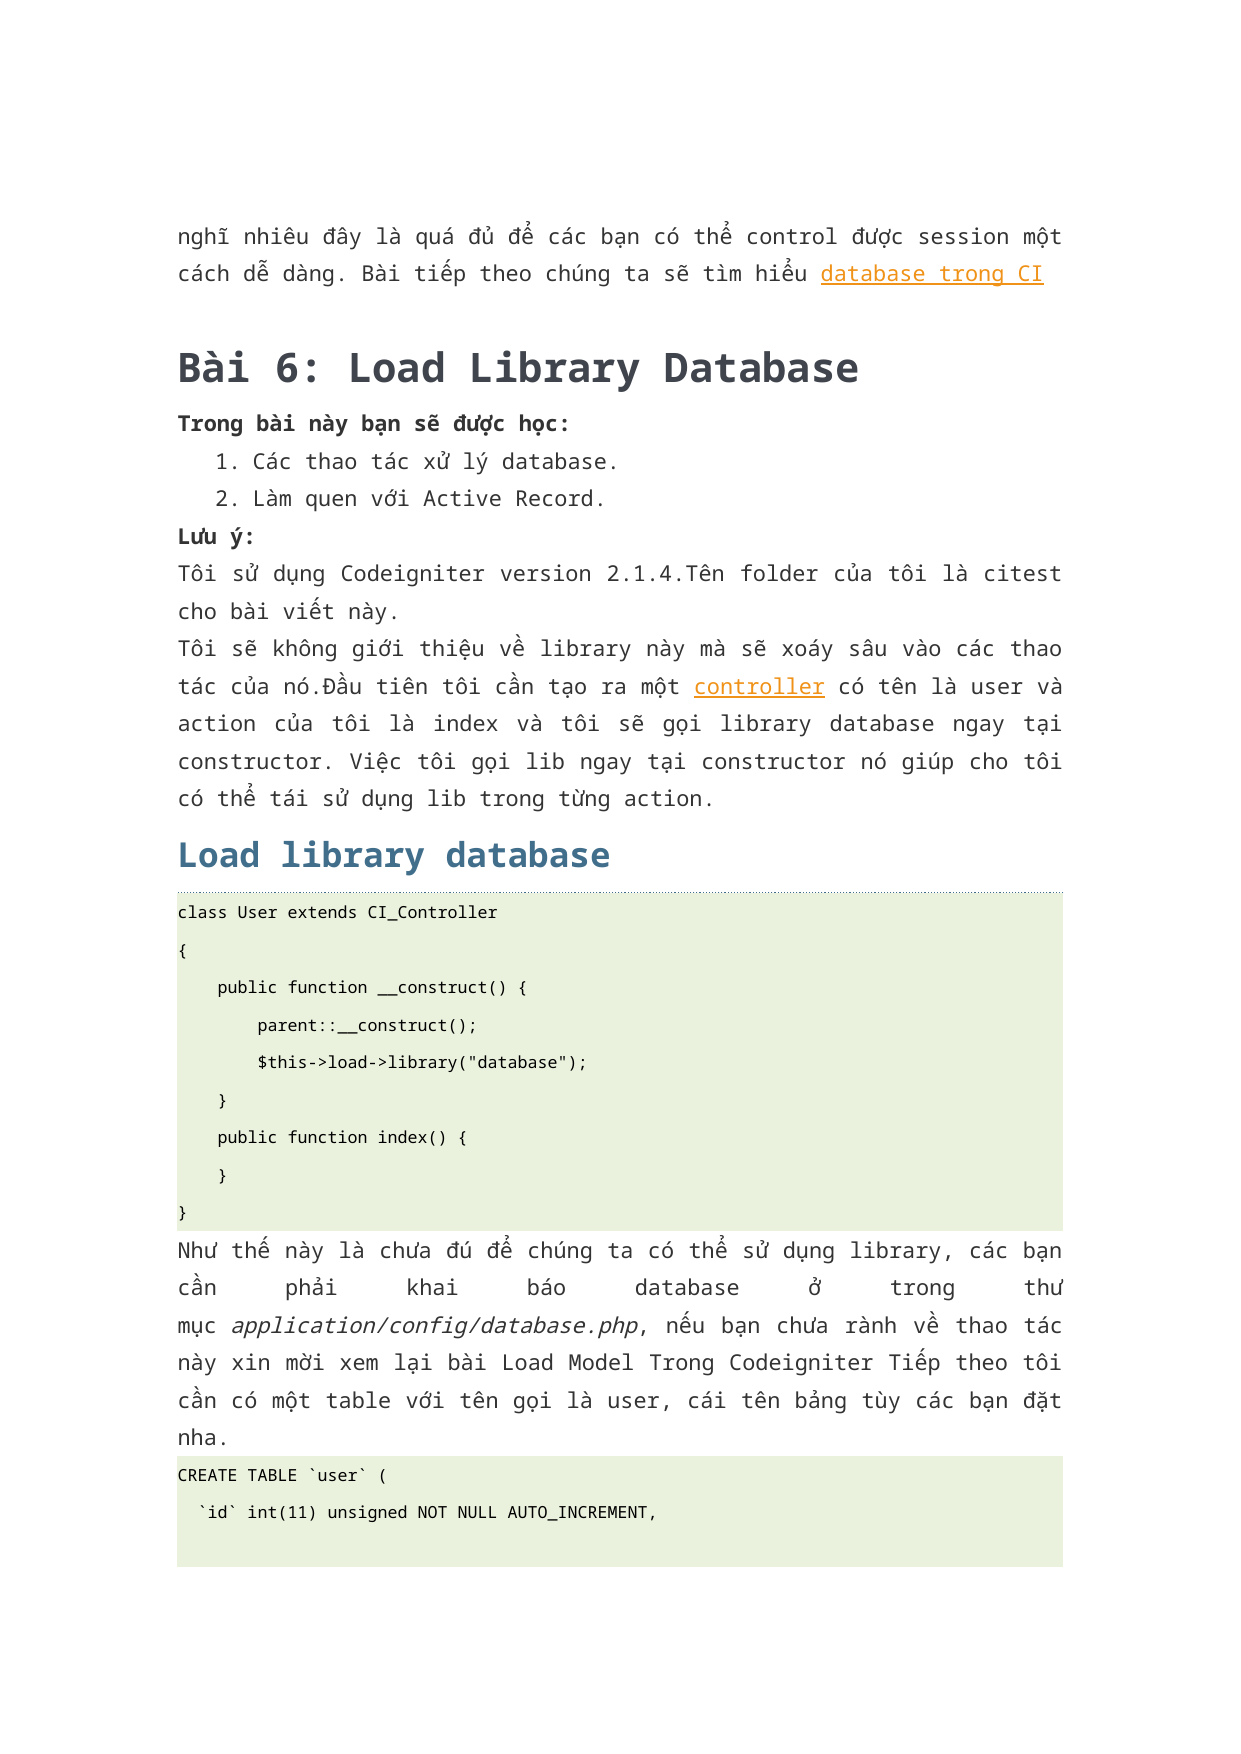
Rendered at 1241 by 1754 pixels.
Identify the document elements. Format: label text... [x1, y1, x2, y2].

text Trong bài này bạn sẽ được học: [177, 404, 1063, 442]
text Load library database [177, 817, 1063, 893]
table_header class User extends CI_Controller { public function __construct() { parent::__construct(); $this->load->library("database"); } public function index() { } } [177, 893, 1063, 1231]
text Bài 6: Load Library Database [177, 329, 1063, 404]
list Các thao tác xử lý database. [215, 442, 1063, 479]
text Như thế này là chưa đú để chúng ta có thể sử dụng library, các bạn cần phải khai báo database ở trong thư mục application/config/database.php, nếu bạn chưa rành về thao tác này xin mời xem lại bài Load Model Trong Codeigniter Tiếp theo tôi cần có một table với tên gọi là user, cái tên bảng tùy các bạn đặt nha. [177, 1231, 1063, 1456]
list Làm quen với Active Record. [215, 479, 1063, 517]
